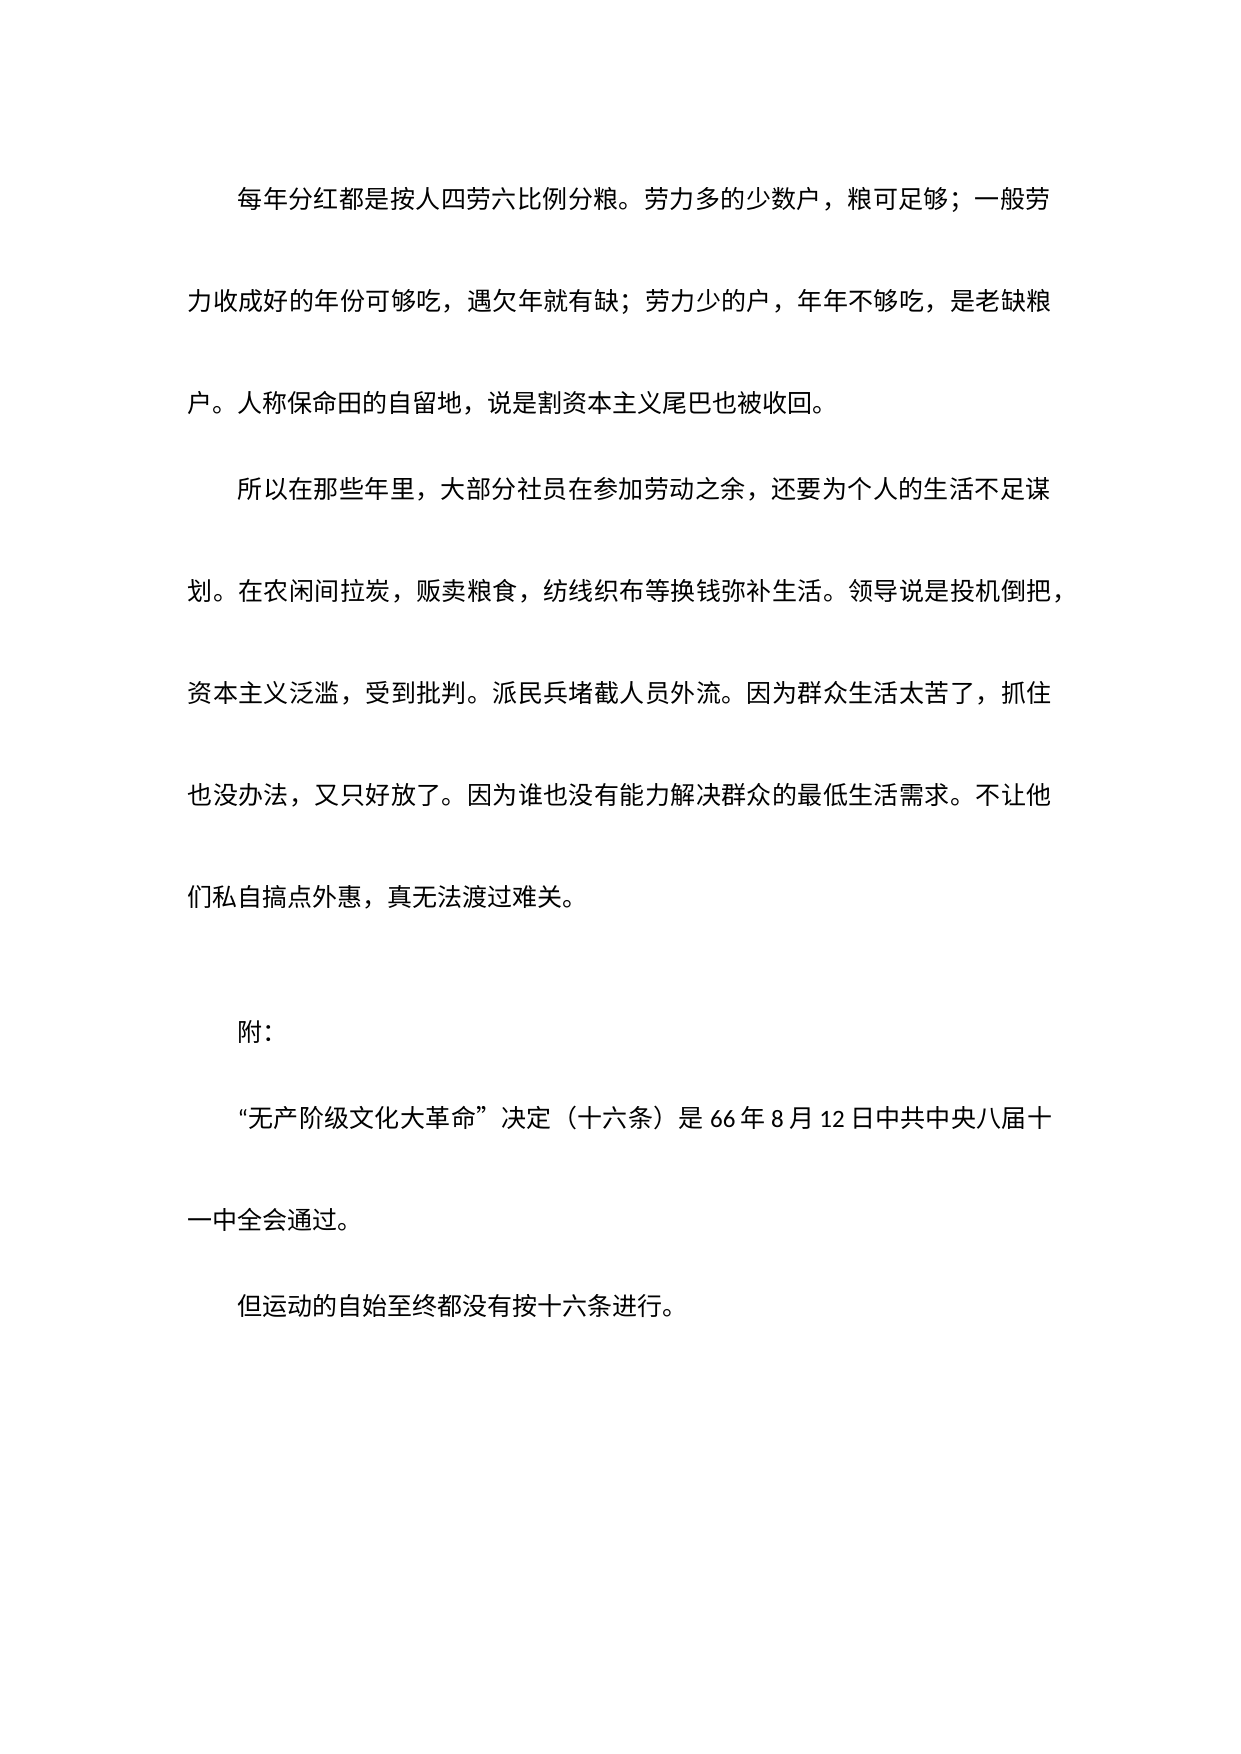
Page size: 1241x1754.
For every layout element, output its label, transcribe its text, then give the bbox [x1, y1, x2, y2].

text 但运动的自始至终都没有按十六条进行。 [187, 1270, 1053, 1389]
text 每年分红都是按人四劳六比例分粮。劳力多的少数户，粮可足够；一般劳力收成好的年份可够吃，遇欠年就有缺；劳力少的户，年年不够吃，是老缺粮户。人称保命田的自留地，说是割资本主义尾巴也被收回。 [187, 164, 1053, 436]
text 所以在那些年里，大部分社员在参加劳动之余，还要为个人的生活不足谋划。在农闲间拉炭，贩卖粮食，纺线织布等换钱弥补生活。领导说是投机倒把，资本主义泛滥，受到批判。派民兵堵截人员外流。因为群众生活太苦了，抓住也没办法，又只好放了。因为谁也没有能力解决群众的最低生活需求。不让他们私自搞点外惠，真无法渡过难关。 [187, 454, 1053, 929]
text “无产阶级文化大革命”决定（十六条）是66年8月12日中共中央八届十一中全会通过。 [187, 1082, 1053, 1252]
text 附： [187, 996, 1053, 1064]
